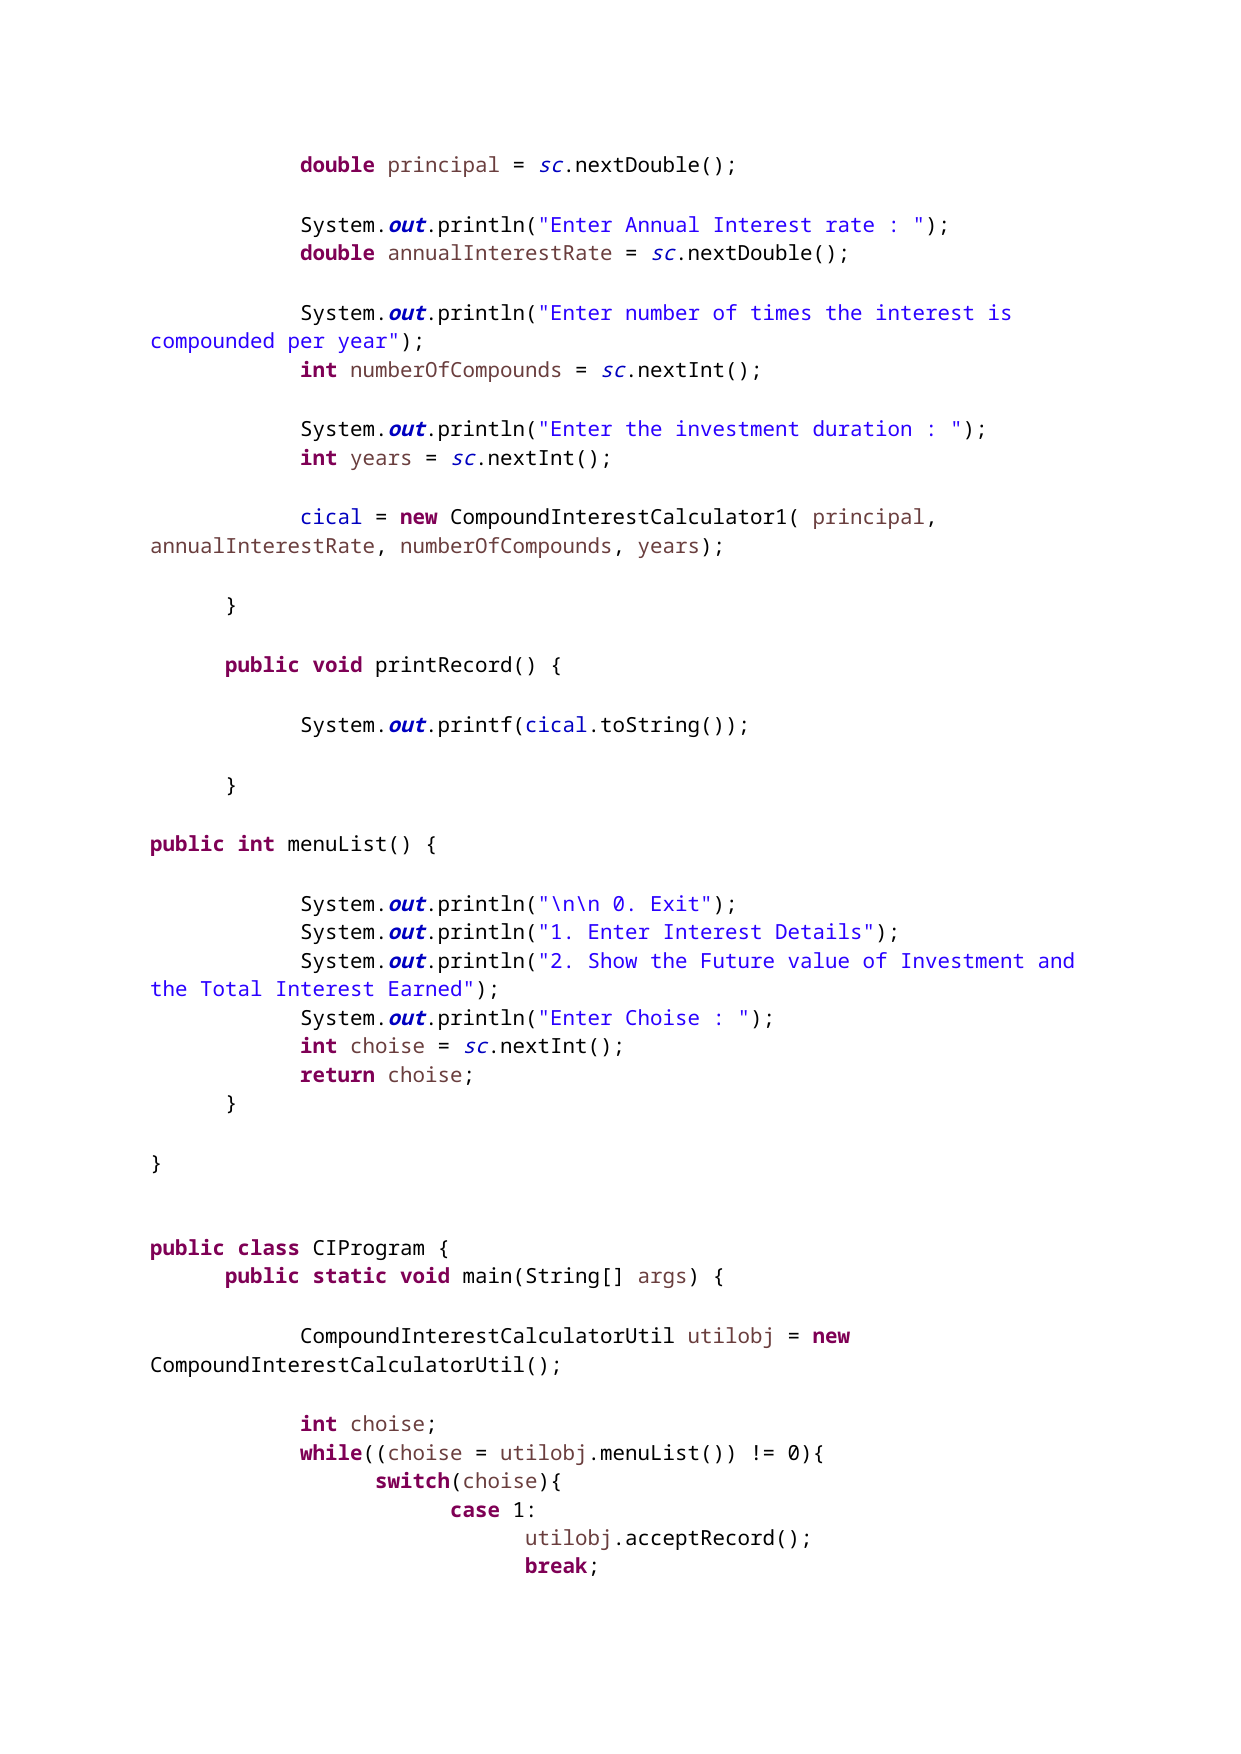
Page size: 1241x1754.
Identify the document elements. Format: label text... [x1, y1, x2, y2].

text } [150, 591, 1090, 619]
text System.out.println("Enter Choise : "); [150, 1003, 1090, 1031]
text public static void main(String[] args) { [150, 1262, 1090, 1290]
text System.out.println("Enter number of times the interest is compounded per year"); [150, 298, 1090, 355]
text } [150, 1148, 1090, 1176]
text double principal = sc.nextDouble(); [150, 150, 1090, 178]
text utilobj.acceptRecord(); [150, 1523, 1090, 1552]
text System.out.println("Enter Annual Interest rate : "); [150, 210, 1090, 238]
text CompoundInterestCalculatorUtil utilobj = new CompoundInterestCalculatorUtil(); [150, 1321, 1090, 1378]
text System.out.println("Enter the investment duration : "); [150, 414, 1090, 443]
text break; [150, 1552, 1090, 1580]
text int choise; [150, 1409, 1090, 1438]
text public class CIProgram { [150, 1233, 1090, 1262]
text public void printRecord() { [150, 650, 1090, 679]
text cical = new CompoundInterestCalculator1( principal, annualInterestRate, numberOfCompounds, years); [150, 502, 1090, 559]
text public int menuList() { [150, 829, 1090, 858]
text } [150, 770, 1090, 798]
text int years = sc.nextInt(); [150, 443, 1090, 471]
text System.out.printf(cical.toString()); [150, 710, 1090, 738]
text switch(choise){ [150, 1466, 1090, 1495]
text } [150, 1088, 1090, 1117]
text while((choise = utilobj.menuList()) != 0){ [150, 1438, 1090, 1466]
text return choise; [150, 1060, 1090, 1088]
text int numberOfCompounds = sc.nextInt(); [150, 355, 1090, 383]
text case 1: [150, 1495, 1090, 1523]
text System.out.println("1. Enter Interest Details"); [150, 917, 1090, 946]
text int choise = sc.nextInt(); [150, 1031, 1090, 1060]
text System.out.println("\n\n 0. Exit"); [150, 889, 1090, 917]
text double annualInterestRate = sc.nextDouble(); [150, 238, 1090, 267]
text System.out.println("2. Show the Future value of Investment and the Total Interest Earned"); [150, 946, 1090, 1003]
